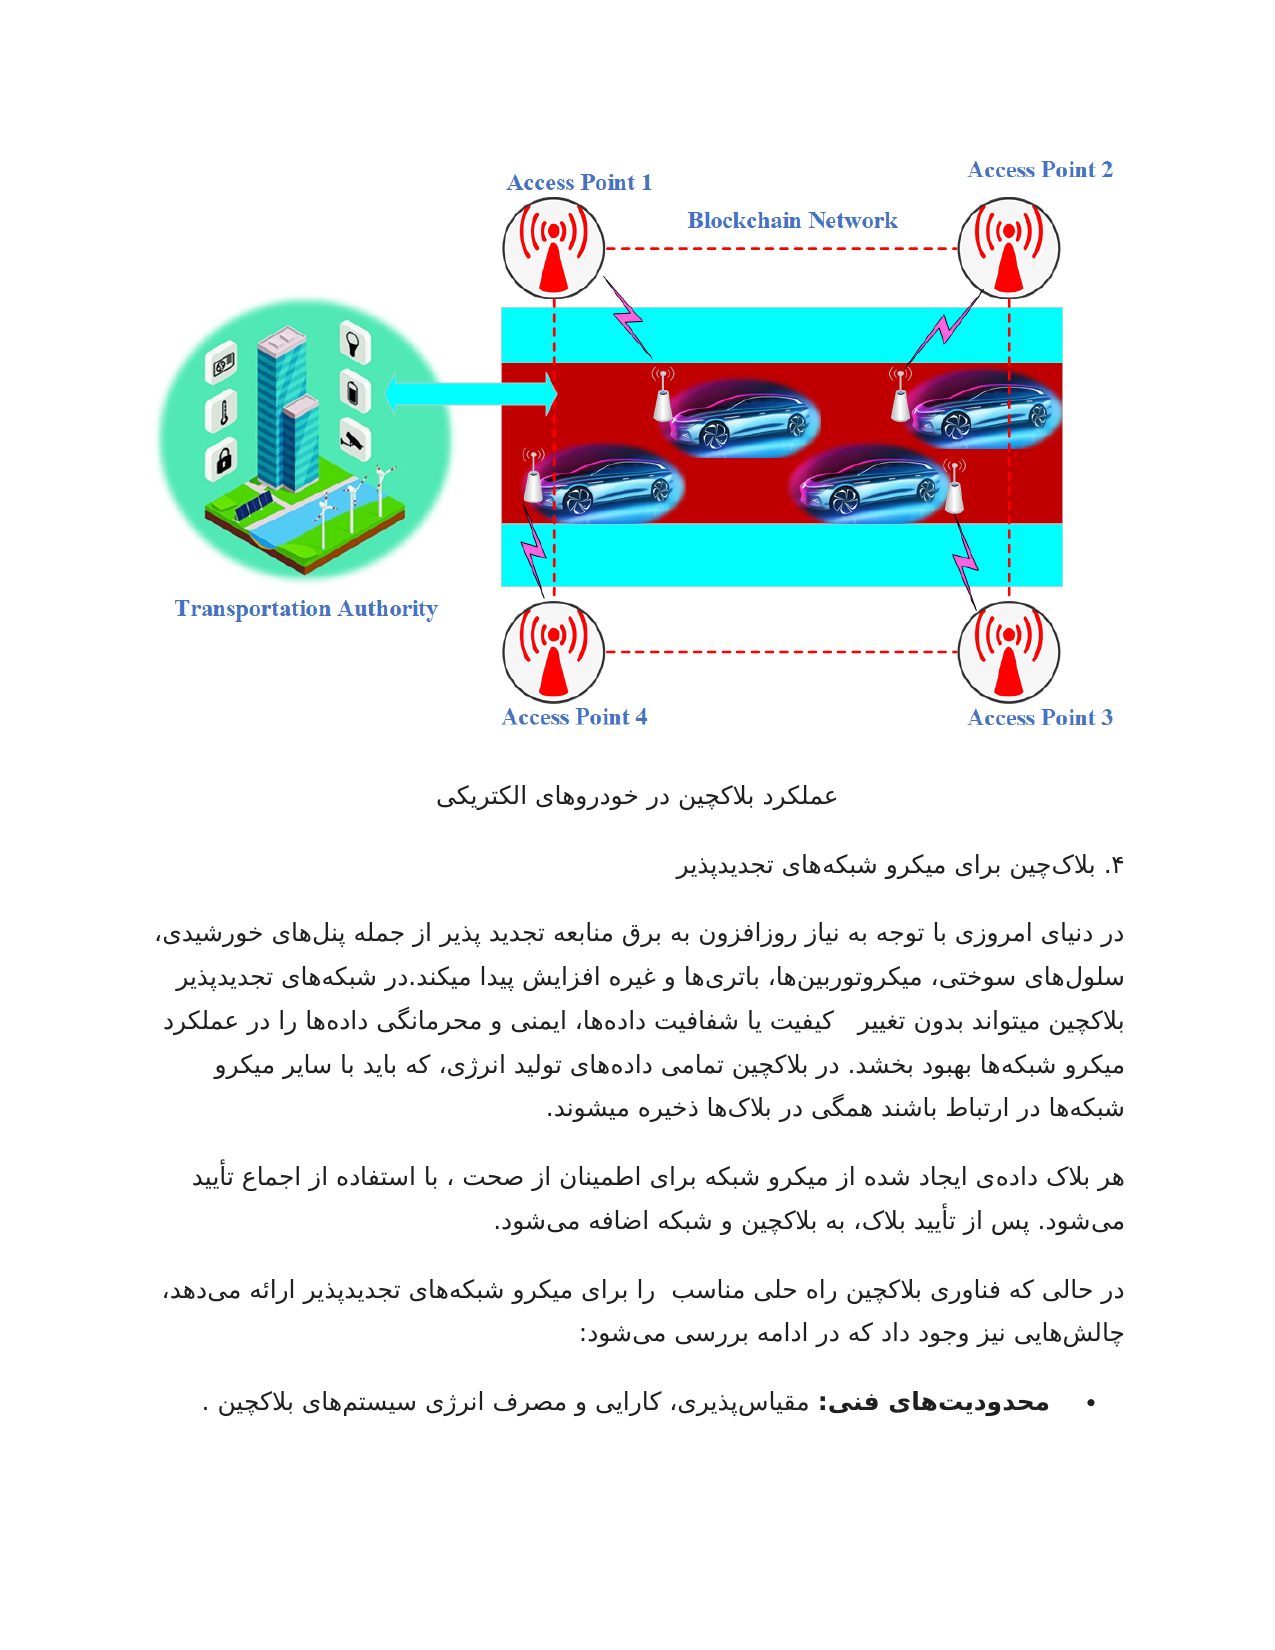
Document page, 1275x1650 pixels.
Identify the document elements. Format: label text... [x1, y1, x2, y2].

list محدودیت‌های فنی: مقیاس‌پذیری، کارایی و مصرف انرژی سیستم‌های بلاکچین . [150, 1373, 1087, 1416]
text در دنیای امروزی با توجه به نیاز روزافزون به برق منابعه تجدید پذیر از جمله پنل‌های خورشیدی، سلول‌های سوختی، میکروتوربین‌ها، باتری‌ها و غیره افزایش پیدا میکند.در شبکه‌های تجدیدپذیر بلاکچین میتواند بدون تغییر کیفیت یا شفافیت داده‌ها، ایمنی و محرمانگی داده‌ها را در عملکرد میکرو شبکه‌ها بهبود بخشد. در بلاکچین تمامی داده‌های تولید انرژی، که باید با سایر میکرو شبکه‌ها در ارتباط باشند همگی در بلاک‌ها ذخیره میشوند. [150, 904, 1125, 1123]
text عملکرد بلاکچین در خودروهای الکتریکی [150, 766, 1125, 810]
text ۴. بلاک‌چین برای میکرو شبکه‌های تجدیدپذیر [150, 835, 1125, 879]
text هر بلاک داده‌ی ایجاد شده از میکرو شبکه برای اطمینان از صحت ، با استفاده از اجماع تأیید می‌شود. پس از تأیید بلاک، به بلاکچین و شبکه اضافه می‌شود. [150, 1148, 1125, 1235]
text در حالی که فناوری بلاکچین راه حلی مناسب را برای میکرو شبکه‌های تجدیدپذیر ارائه می‌دهد، چالش‌هایی نیز وجود داد که در ادامه بررسی می‌شود: [150, 1260, 1125, 1348]
